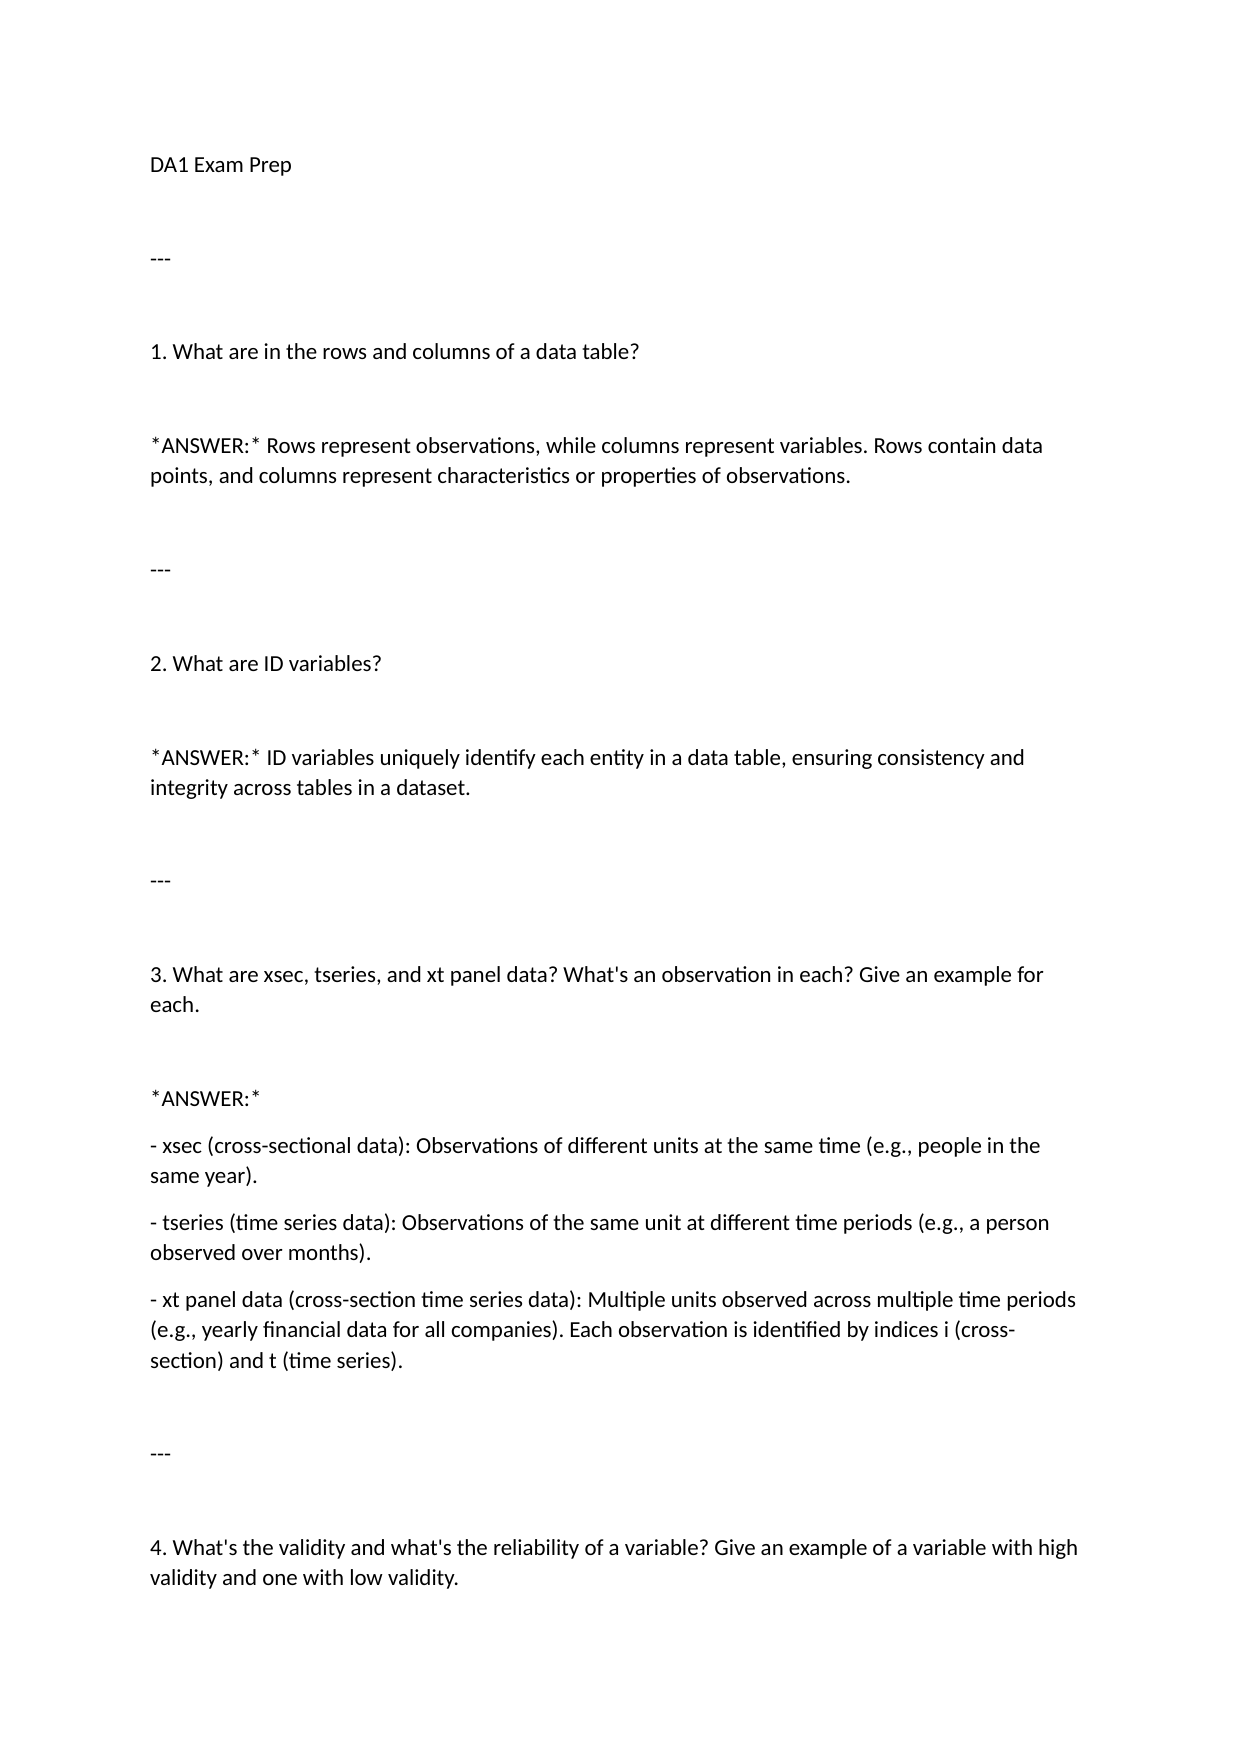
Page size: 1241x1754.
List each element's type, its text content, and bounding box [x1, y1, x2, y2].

text 2. What are ID variables? [150, 649, 1090, 677]
text DA1 Exam Prep [150, 150, 1090, 178]
text --- [150, 244, 1090, 272]
text --- [150, 1439, 1090, 1468]
text - xt panel data (cross-section time series data): Multiple units observed across multiple time periods (e.g., yearly financial data for all companies). Each observation is identified by indices i (cross-section) and t (time series). [150, 1285, 1090, 1374]
text *ANSWER:* ID variables uniquely identify each entity in a data table, ensuring consistency and integrity across tables in a dataset. [150, 743, 1090, 801]
text - xsec (cross-sectional data): Observations of different units at the same time (e.g., people in the same year). [150, 1131, 1090, 1189]
text --- [150, 867, 1090, 895]
text - tseries (time series data): Observations of the same unit at different time periods (e.g., a person observed over months). [150, 1208, 1090, 1267]
text *ANSWER:* Rows represent observations, while columns represent variables. Rows contain data points, and columns represent characteristics or properties of observations. [150, 431, 1090, 489]
text --- [150, 555, 1090, 583]
text *ANSWER:* [150, 1084, 1090, 1112]
text 1. What are in the rows and columns of a data table? [150, 337, 1090, 366]
text 4. What's the validity and what's the reliability of a variable? Give an example of a variable with high validity and one with low validity. [150, 1533, 1090, 1592]
text 3. What are xsec, tseries, and xt panel data? What's an observation in each? Give an example for each. [150, 960, 1090, 1019]
